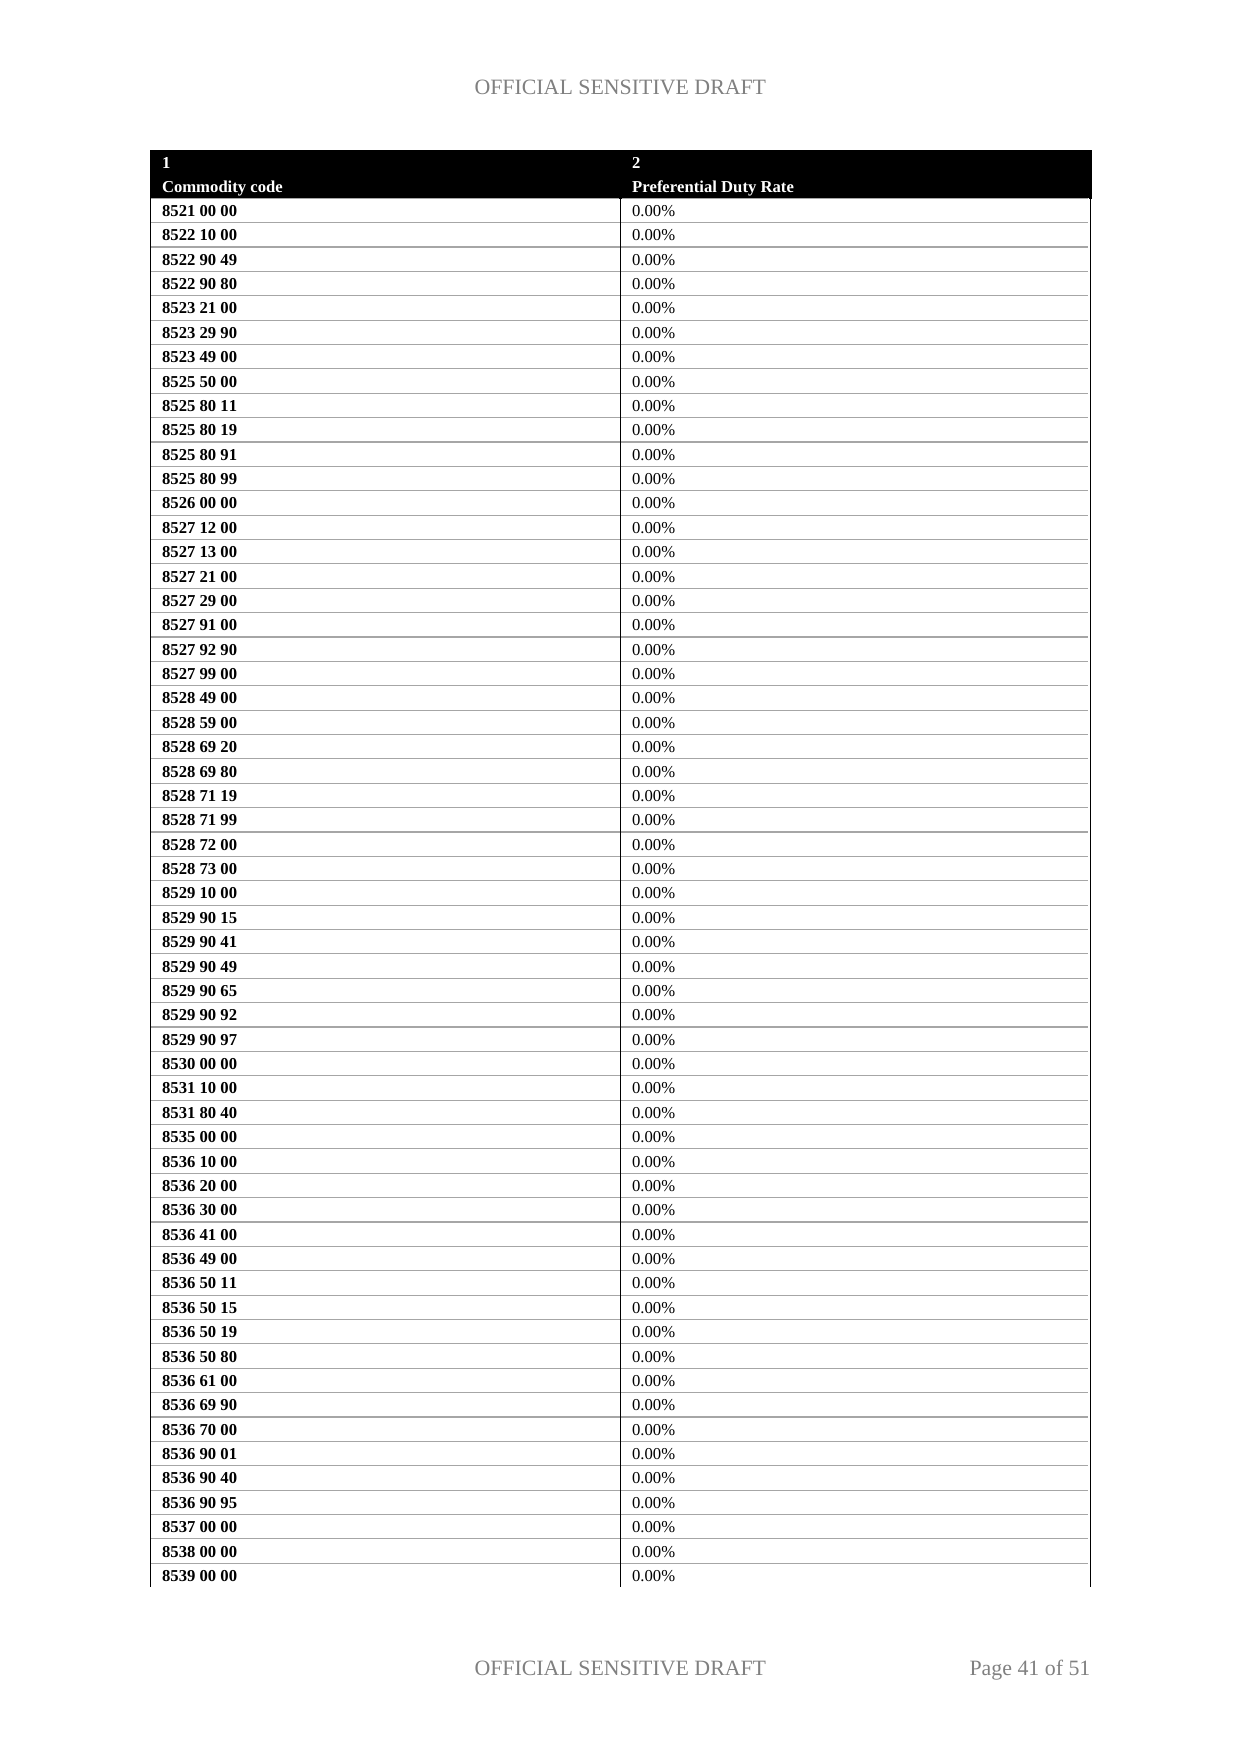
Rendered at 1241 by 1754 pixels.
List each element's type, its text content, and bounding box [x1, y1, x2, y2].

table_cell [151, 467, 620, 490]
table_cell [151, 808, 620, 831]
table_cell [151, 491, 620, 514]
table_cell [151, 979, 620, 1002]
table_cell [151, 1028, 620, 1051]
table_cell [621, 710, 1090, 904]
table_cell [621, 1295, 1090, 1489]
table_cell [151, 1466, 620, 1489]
table_cell Commodity code [151, 174, 619, 198]
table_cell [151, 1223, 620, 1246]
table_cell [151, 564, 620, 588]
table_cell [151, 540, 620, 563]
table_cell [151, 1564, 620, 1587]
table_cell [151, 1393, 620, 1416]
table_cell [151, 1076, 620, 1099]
table_header 1 [151, 151, 619, 174]
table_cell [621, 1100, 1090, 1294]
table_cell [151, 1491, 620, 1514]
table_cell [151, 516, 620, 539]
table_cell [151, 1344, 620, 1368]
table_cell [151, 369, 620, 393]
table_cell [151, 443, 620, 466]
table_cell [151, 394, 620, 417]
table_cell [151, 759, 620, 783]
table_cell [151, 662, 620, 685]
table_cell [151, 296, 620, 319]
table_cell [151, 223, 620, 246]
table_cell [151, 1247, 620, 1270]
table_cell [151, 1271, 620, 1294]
table_header 2 [622, 151, 1089, 174]
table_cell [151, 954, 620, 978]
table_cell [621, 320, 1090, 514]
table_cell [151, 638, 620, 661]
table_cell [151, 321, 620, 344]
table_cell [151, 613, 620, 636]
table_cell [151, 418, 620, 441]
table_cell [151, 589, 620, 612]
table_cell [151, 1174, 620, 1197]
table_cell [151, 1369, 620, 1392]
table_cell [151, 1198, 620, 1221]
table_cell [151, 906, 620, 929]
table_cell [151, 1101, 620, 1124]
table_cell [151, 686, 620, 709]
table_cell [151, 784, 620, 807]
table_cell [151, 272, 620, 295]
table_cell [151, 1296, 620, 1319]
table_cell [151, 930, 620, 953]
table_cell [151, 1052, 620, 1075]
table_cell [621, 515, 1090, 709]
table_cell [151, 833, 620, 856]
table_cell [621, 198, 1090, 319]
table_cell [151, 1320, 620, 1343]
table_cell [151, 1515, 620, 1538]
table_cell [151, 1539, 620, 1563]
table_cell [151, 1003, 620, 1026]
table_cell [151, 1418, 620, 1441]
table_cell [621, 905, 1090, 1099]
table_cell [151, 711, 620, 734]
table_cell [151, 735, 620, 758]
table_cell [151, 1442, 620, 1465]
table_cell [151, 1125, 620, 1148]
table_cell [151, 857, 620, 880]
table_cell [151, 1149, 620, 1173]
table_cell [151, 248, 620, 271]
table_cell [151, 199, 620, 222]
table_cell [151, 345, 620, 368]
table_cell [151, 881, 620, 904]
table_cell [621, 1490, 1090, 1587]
table_cell Preferential Duty Rate [622, 174, 1089, 198]
